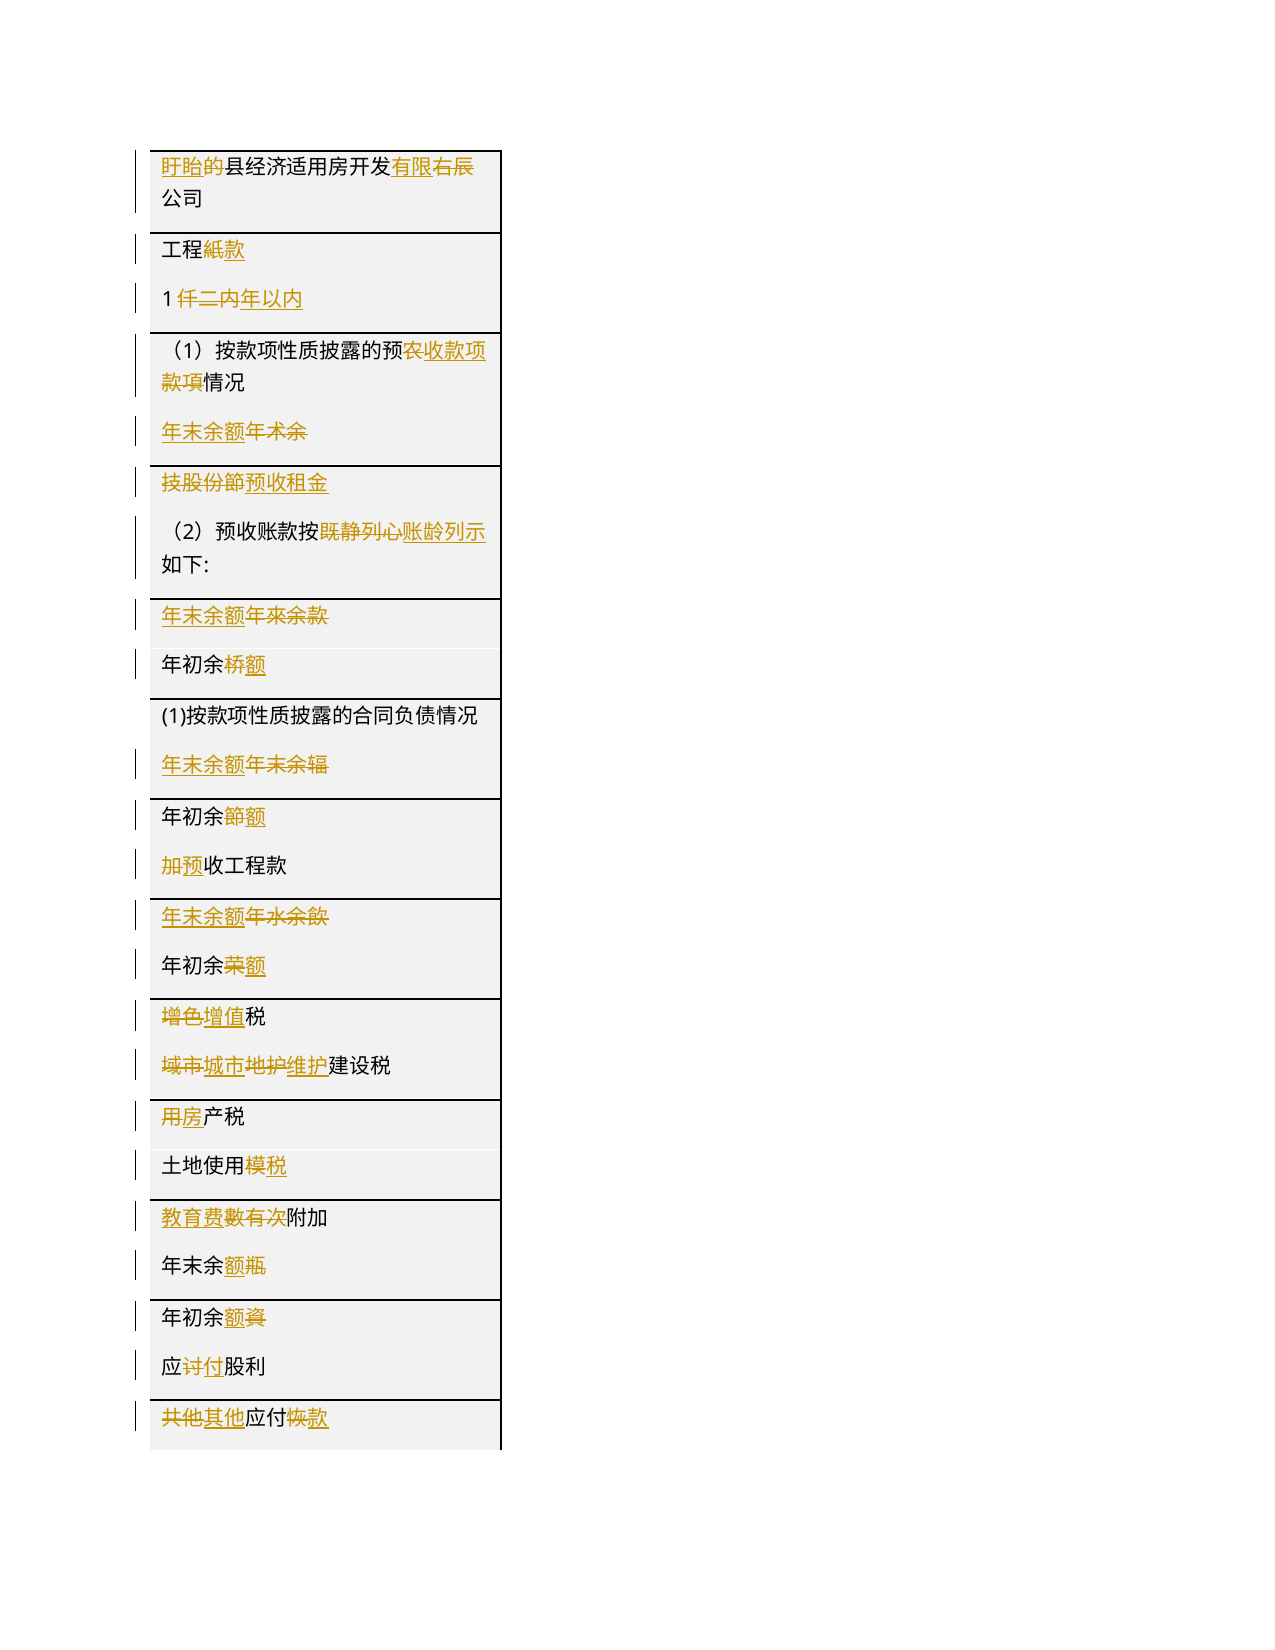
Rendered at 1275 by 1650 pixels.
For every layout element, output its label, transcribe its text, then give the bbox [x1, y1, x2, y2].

table_cell （1）按款项性质披露的预情况 [150, 334, 500, 416]
table_cell 产税 [150, 1101, 500, 1149]
table_cell [150, 749, 500, 798]
table_cell （2）预收账款按如下: [150, 516, 500, 597]
table_cell 县经济适用房开发公司 [150, 152, 500, 232]
table_cell [150, 600, 500, 648]
table_cell (1)按款项性质披露的合同负债情况 [150, 700, 500, 749]
table_cell 附加 [150, 1201, 500, 1250]
table_cell 1 [150, 283, 500, 332]
table_cell 年初余 [150, 1301, 500, 1350]
table_cell 年初余 [150, 949, 500, 998]
table_cell [150, 900, 500, 949]
table_cell 应付 [150, 1401, 500, 1450]
table_cell 应股利 [150, 1350, 500, 1399]
table_cell [150, 467, 500, 516]
table_cell 土地使用 [150, 1150, 500, 1199]
table_cell 工程 [150, 234, 500, 283]
table_cell [150, 416, 500, 464]
table_cell 建设税 [150, 1049, 500, 1098]
table_cell 年初余 [150, 649, 500, 698]
table_cell 税 [150, 1000, 500, 1049]
table_cell 收工程款 [150, 849, 500, 898]
table_cell 年初余 [150, 800, 500, 849]
table_cell 年末余 [150, 1250, 500, 1299]
